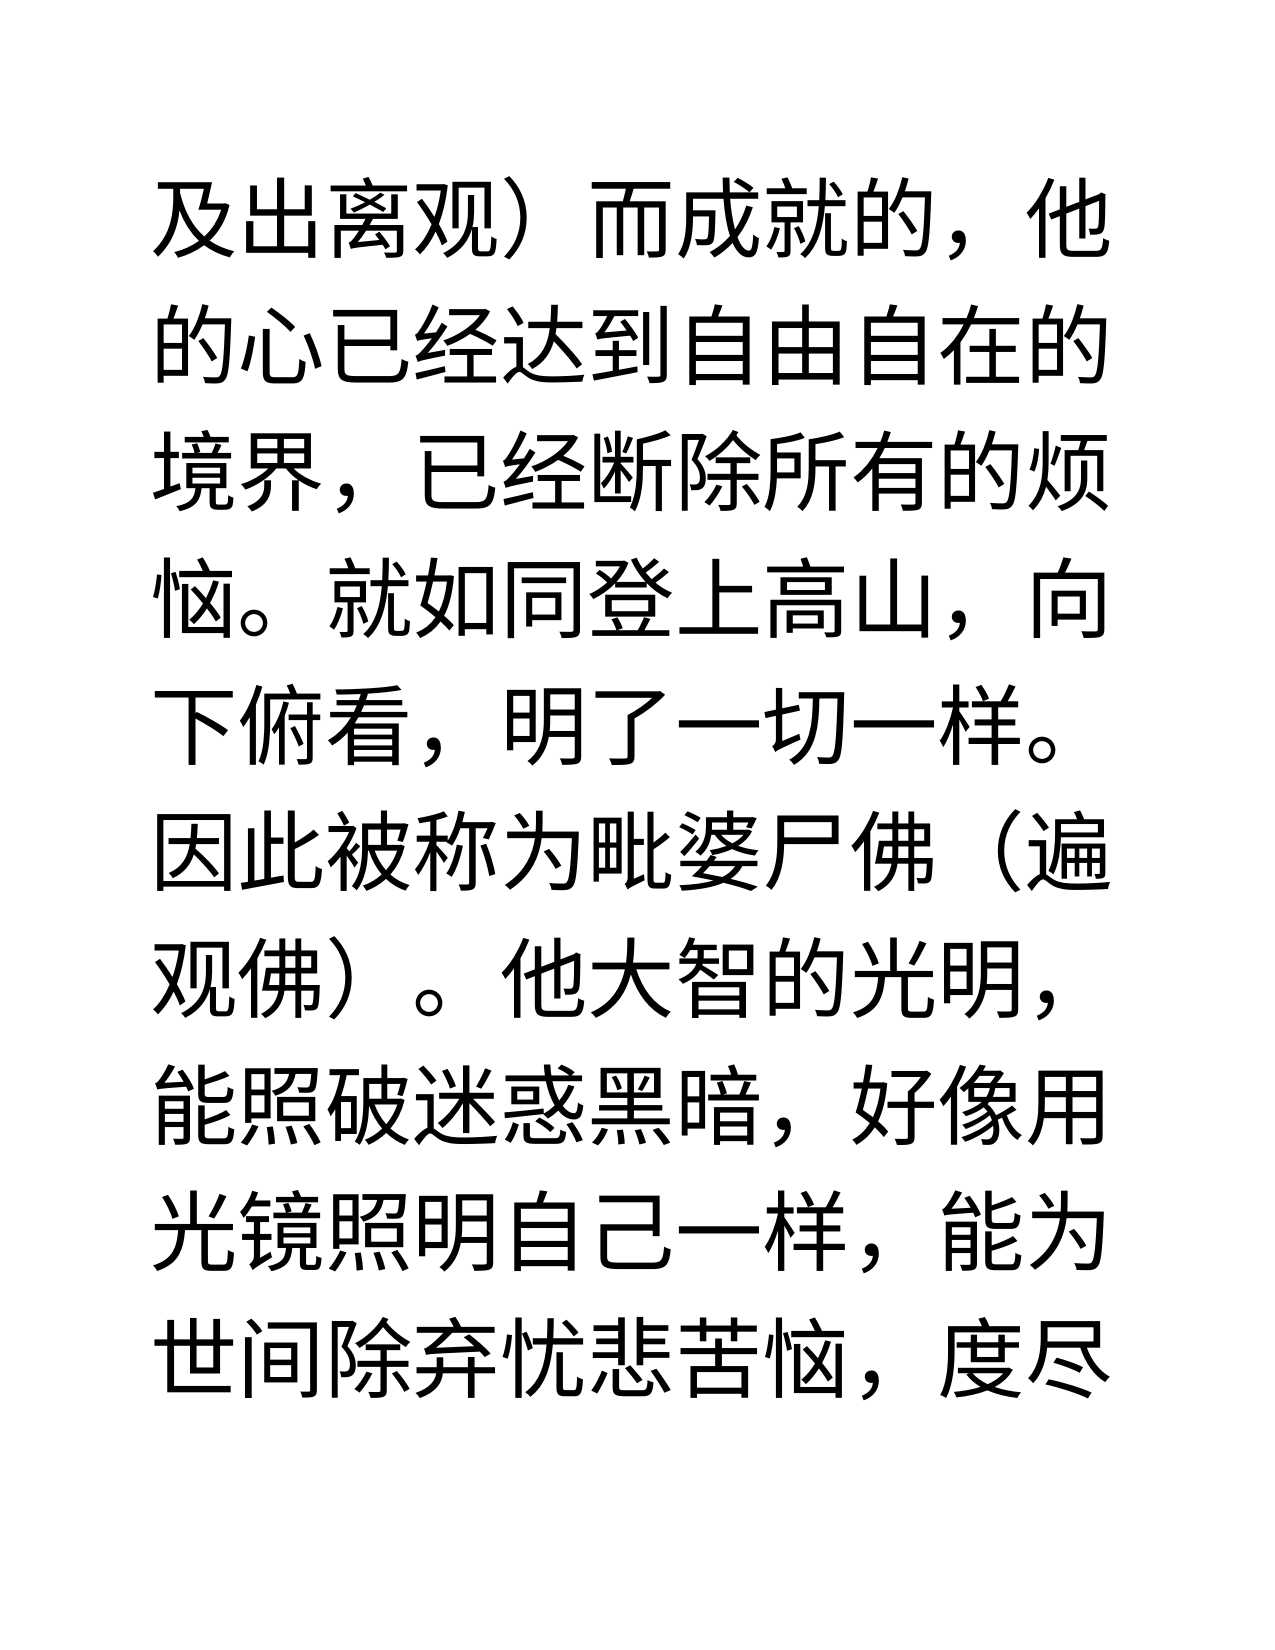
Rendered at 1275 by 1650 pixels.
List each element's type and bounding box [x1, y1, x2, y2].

text [150, 150, 1125, 1417]
